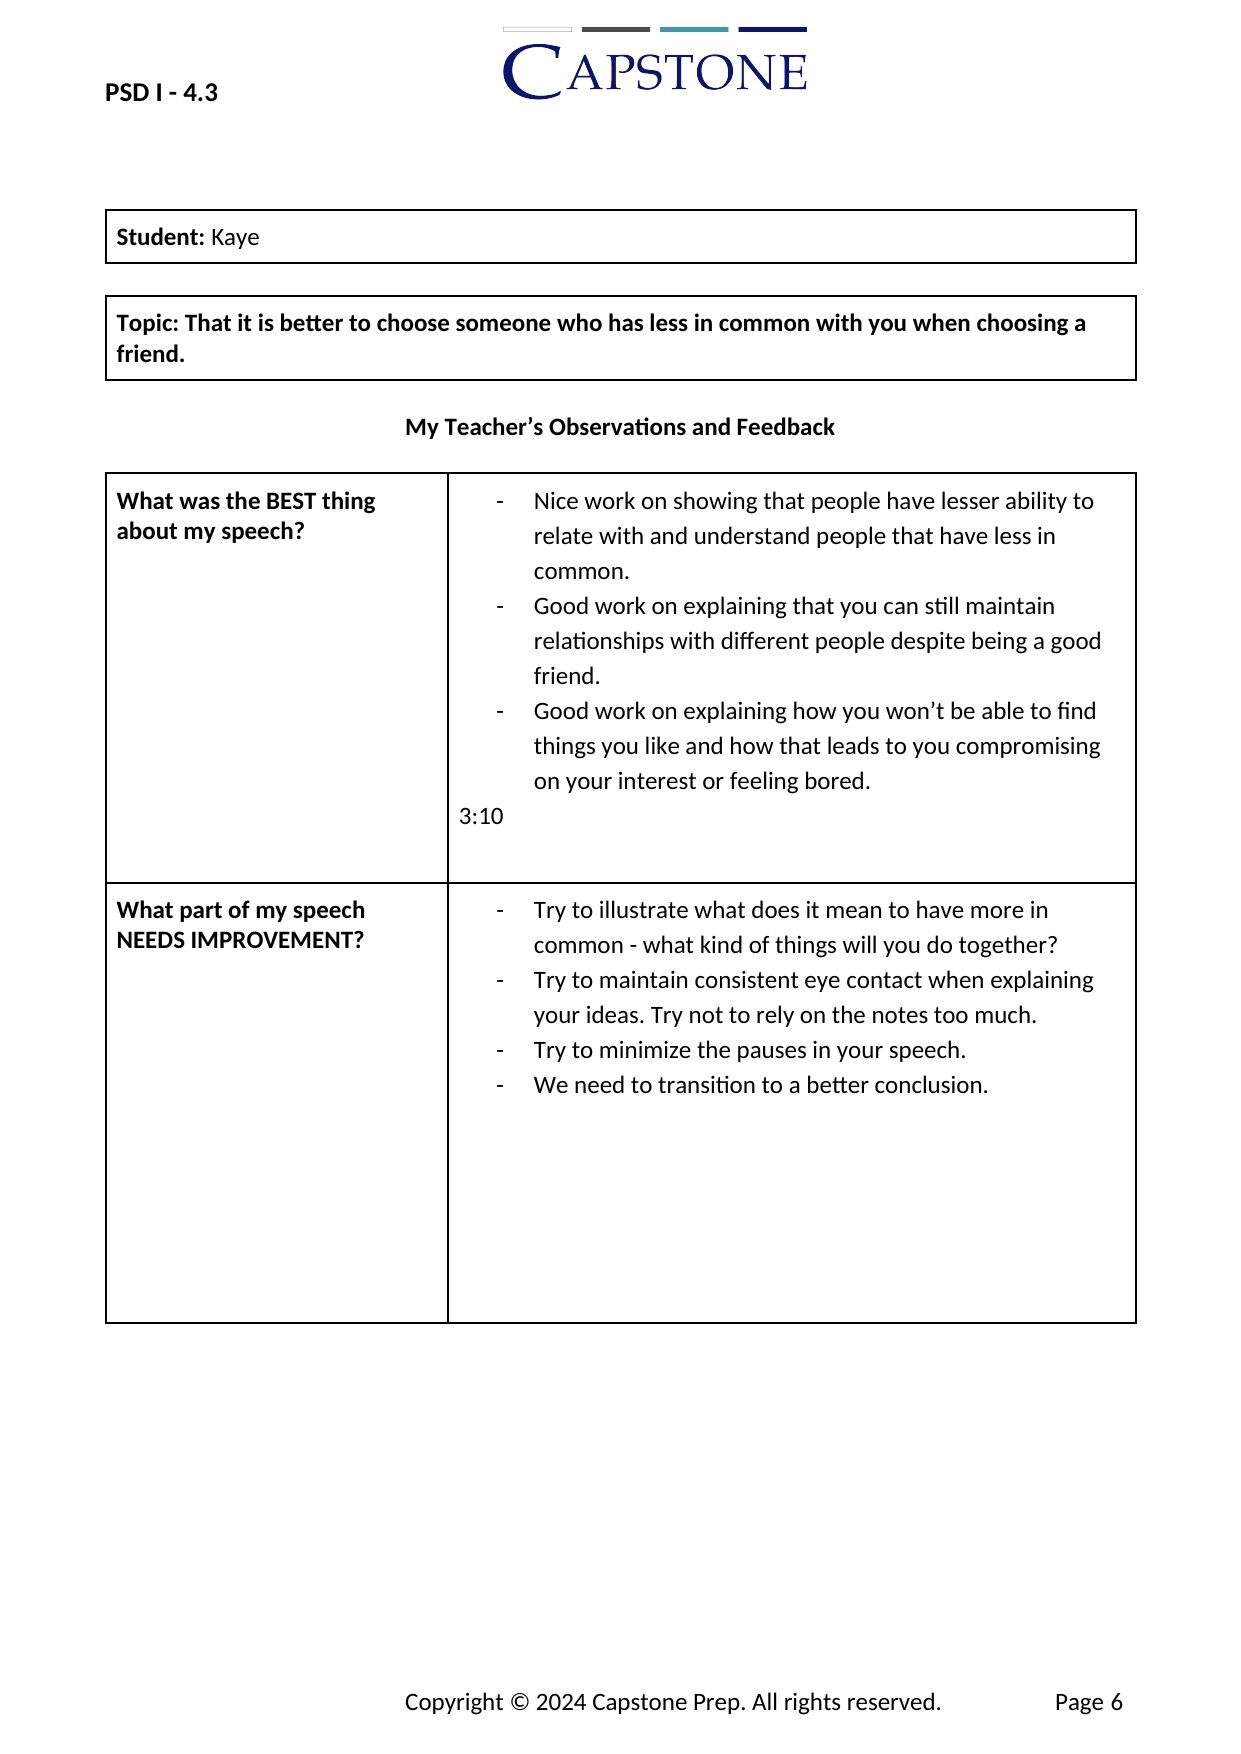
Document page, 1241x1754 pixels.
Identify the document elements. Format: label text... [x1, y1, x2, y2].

table_cell What part of my speech NEEDS IMPROVEMENT? [107, 884, 447, 1322]
text My Teacher’s Observations and Feedback [105, 411, 1135, 442]
table_header Student: Kaye [107, 211, 1135, 262]
picture [495, 18, 816, 106]
table_cell Try to illustrate what does it mean to have more in common - what kind of things will you do together? Try to maintain consistent eye contact when explaining your ideas. Try not to rely on the notes too much. Try to minimize the pauses in your speech. We need to transition to a better conclusion. [449, 884, 1135, 1322]
table_header Nice work on showing that people have lesser ability to relate with and understand people that have less in common. Good work on explaining that you can still maintain relationships with different people despite being a good friend. Good work on explaining how you won’t be able to find things you like and how that leads to you compromising on your interest or feeling bored. 3:10 [449, 474, 1135, 882]
table_header What was the BEST thing about my speech? [107, 474, 447, 882]
table_header Topic: That it is better to choose someone who has less in common with you when choosing a friend. [107, 297, 1135, 379]
